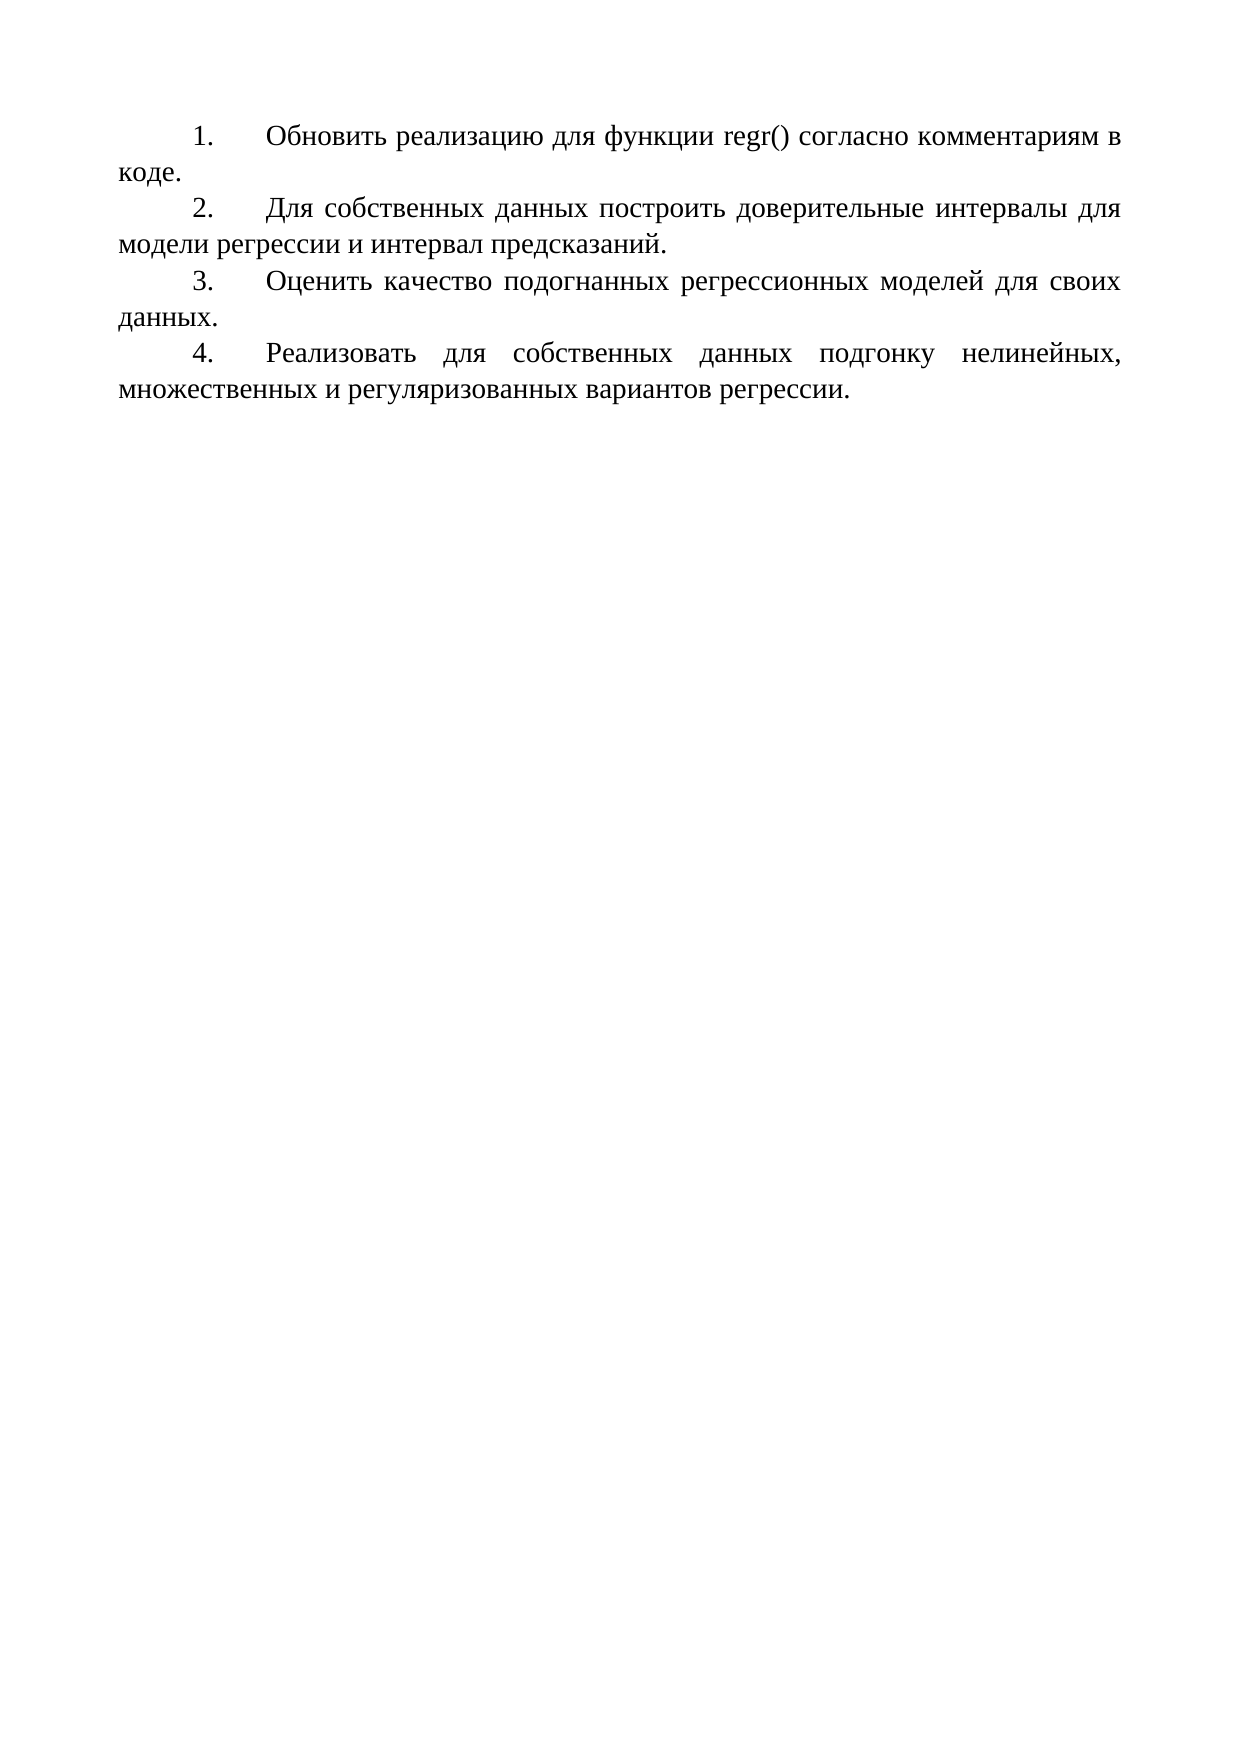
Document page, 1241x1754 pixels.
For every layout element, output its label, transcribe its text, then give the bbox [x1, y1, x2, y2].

list Для собственных данных построить доверительные интервалы для модели регрессии и интервал предсказаний. [118, 190, 1122, 260]
list Оценить качество подогнанных регрессионных моделей для своих данных. [118, 263, 1122, 332]
list Реализовать для собственных данных подгонку нелинейных, множественных и регуляризованных вариантов регрессии. [118, 335, 1122, 405]
list Обновить реализацию для функции regr() согласно комментариям в коде. [118, 118, 1122, 188]
